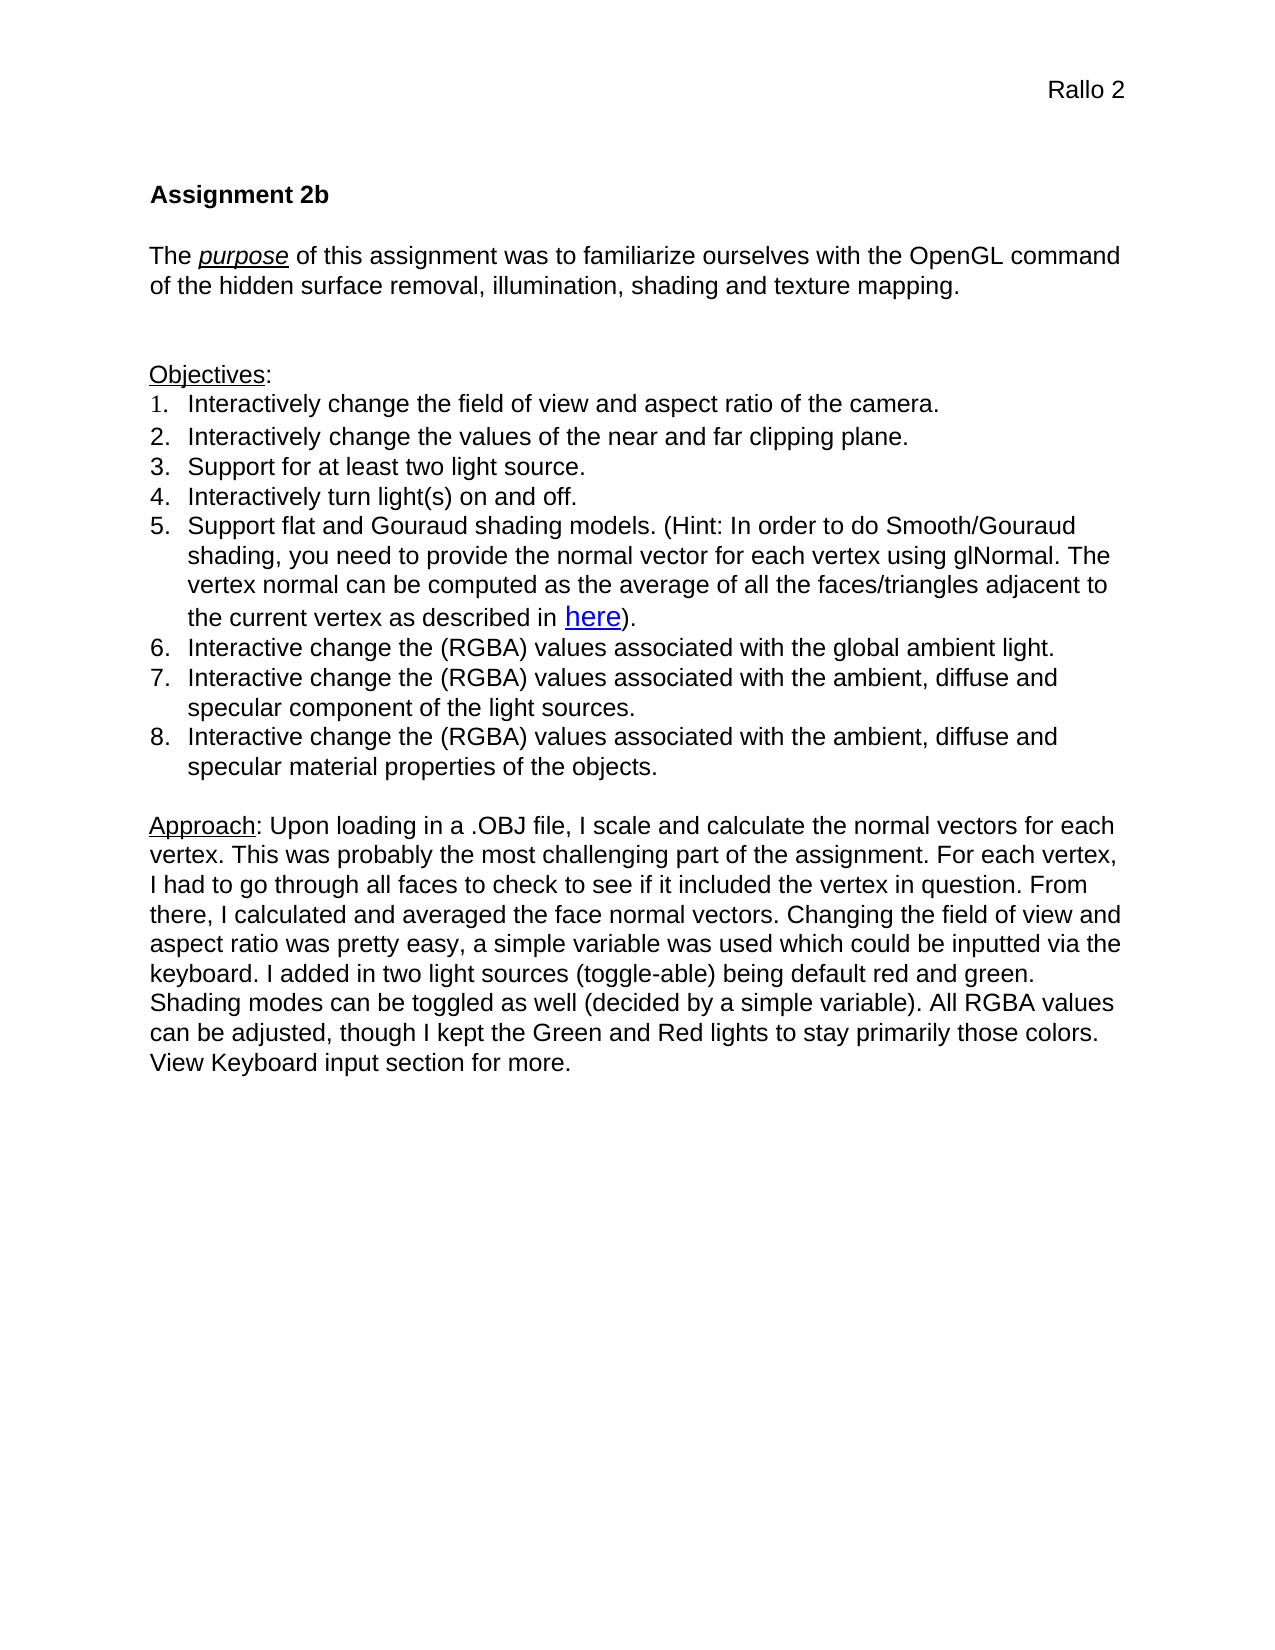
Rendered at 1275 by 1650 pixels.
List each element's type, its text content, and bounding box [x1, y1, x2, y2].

list Interactive change the (RGBA) values associated with the ambient, diffuse and specular component of the light sources. [150, 663, 1125, 721]
list Support flat and Gouraud shading models. (Hint: In order to do Smooth/Gouraud shading, you need to provide the normal vector for each vertex using glNormal. The vertex normal can be computed as the average of all the faces/triangles adjacent to the current vertex as described in here). [150, 511, 1125, 632]
text Assignment 2b [150, 180, 1125, 209]
text Objectives: [148, 359, 1125, 388]
list Interactive change the (RGBA) values associated with the global ambient light. [150, 633, 1125, 662]
list Interactively change the field of view and aspect ratio of the camera. [150, 389, 1125, 418]
text Approach: Upon loading in a .OBJ file, I scale and calculate the normal vectors for each vertex. This was probably the most challenging part of the assignment. For each vertex, I had to go through all faces to check to see if it included the vertex in question. From there, I calculated and averaged the face normal vectors. Changing the field of view and aspect ratio was pretty easy, a simple variable was used which could be inputted via the keyboard. I added in two light sources (toggle-able) being default red and green. Shading modes can be toggled as well (decided by a simple variable). All RGBA values can be adjusted, though I kept the Green and Red lights to stay primarily those colors. View Keyboard input section for more. [148, 811, 1125, 1076]
list Interactively turn light(s) on and off. [150, 482, 1125, 511]
list Support for at least two light source. [150, 452, 1125, 481]
text The purpose of this assignment was to familiarize ourselves with the OpenGL command of the hidden surface removal, illumination, shading and texture mapping. [148, 241, 1125, 299]
list Interactively change the values of the near and far clipping plane. [150, 419, 1125, 451]
list Interactive change the (RGBA) values associated with the ambient, diffuse and specular material properties of the objects. [150, 722, 1125, 781]
